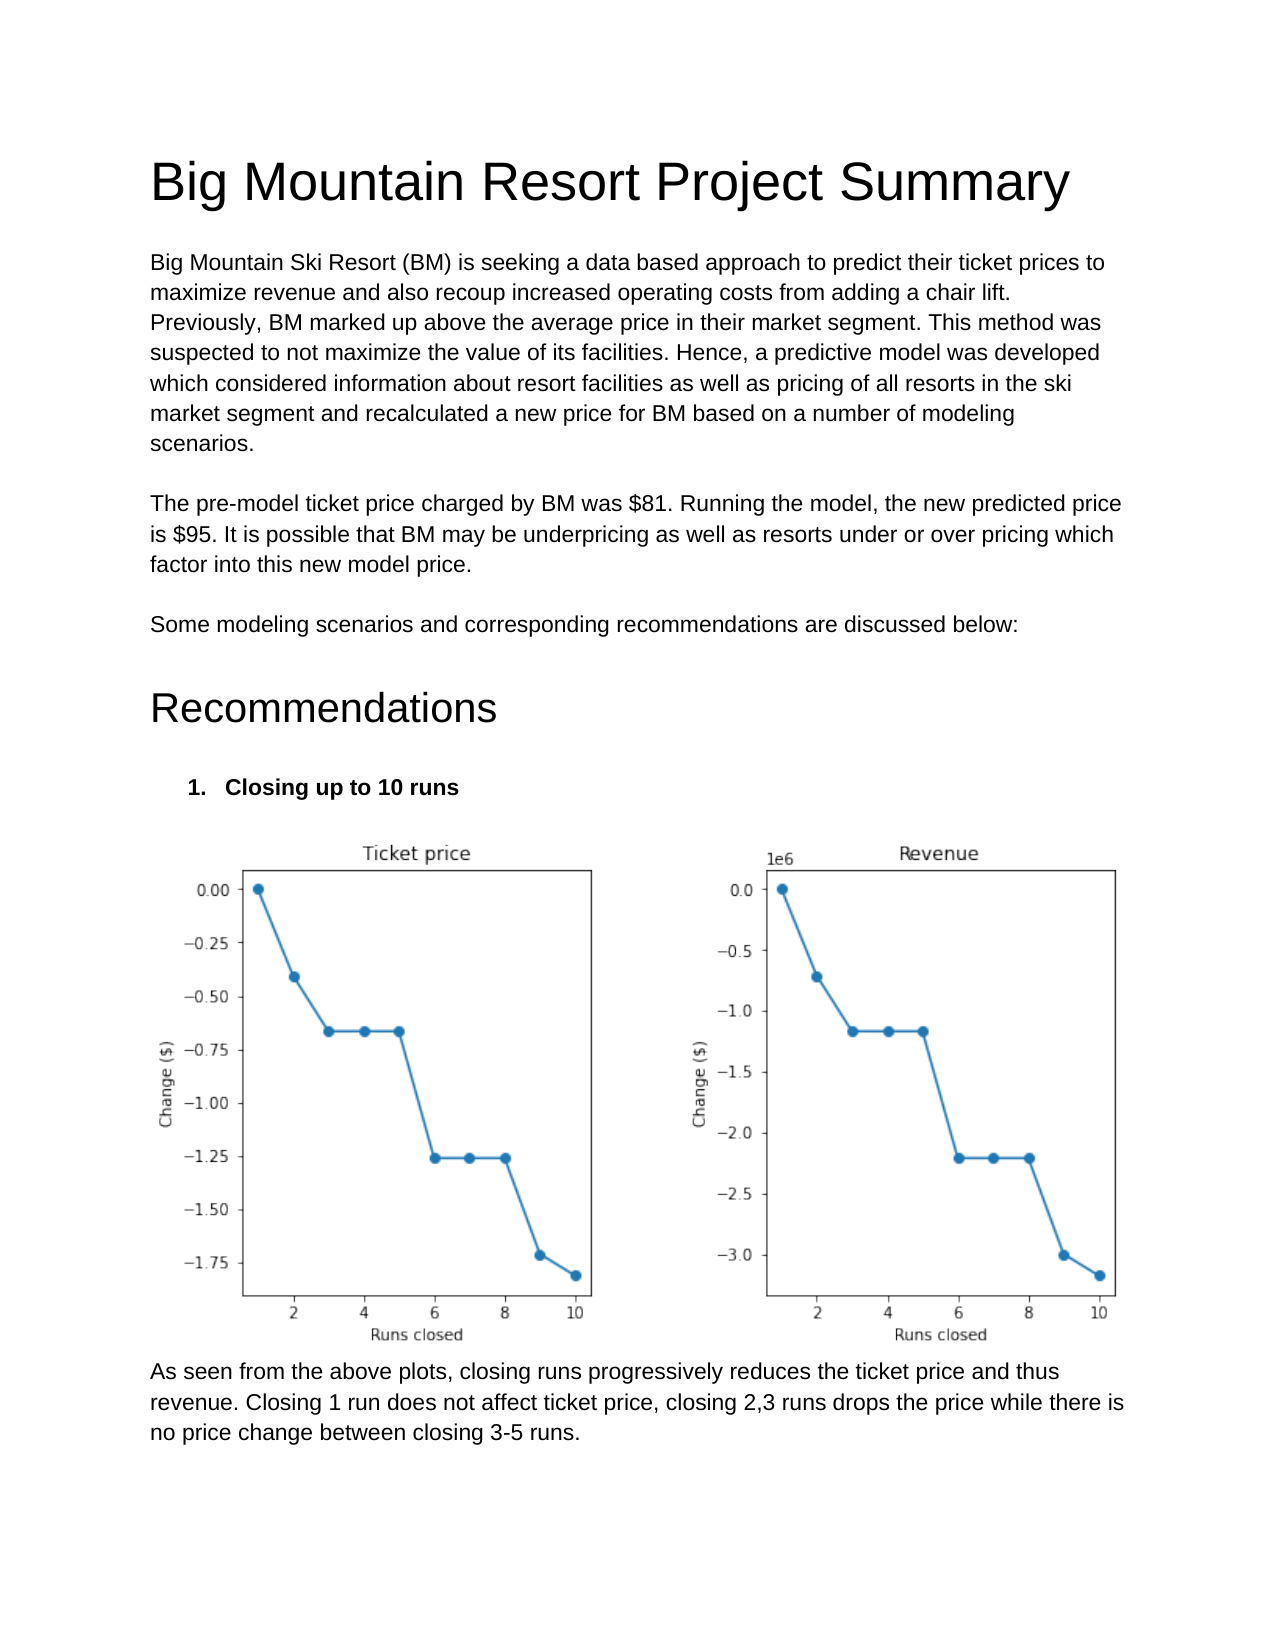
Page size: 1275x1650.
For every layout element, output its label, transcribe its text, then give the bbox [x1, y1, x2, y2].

subtitle Recommendations [150, 683, 1125, 731]
list Closing up to 10 runs [187, 774, 1125, 800]
text The pre-model ticket price charged by BM was $81. Running the model, the new predicted price is $95. It is possible that BM may be underpricing as well as resorts under or over pricing which factor into this new model price. [150, 490, 1125, 577]
text As seen from the above plots, closing runs progressively reduces the ticket price and thus revenue. Closing 1 run does not affect ticket price, closing 2,3 runs drops the price while there is no price change between closing 3-5 runs. [150, 1358, 1125, 1445]
title Big Mountain Resort Project Summary [150, 150, 1125, 212]
picture [150, 834, 1125, 1355]
text Some modeling scenarios and corresponding recommendations are discussed below: [150, 611, 1125, 638]
text Big Mountain Ski Resort (BM) is seeking a data based approach to predict their ticket prices to maximize revenue and also recoup increased operating costs from adding a chair lift. Previously, BM marked up above the average price in their market segment. This method was suspected to not maximize the value of its facilities. Hence, a predictive model was developed which considered information about resort facilities as well as pricing of all resorts in the ski market segment and recalculated a new price for BM based on a number of modeling scenarios. [150, 249, 1125, 456]
